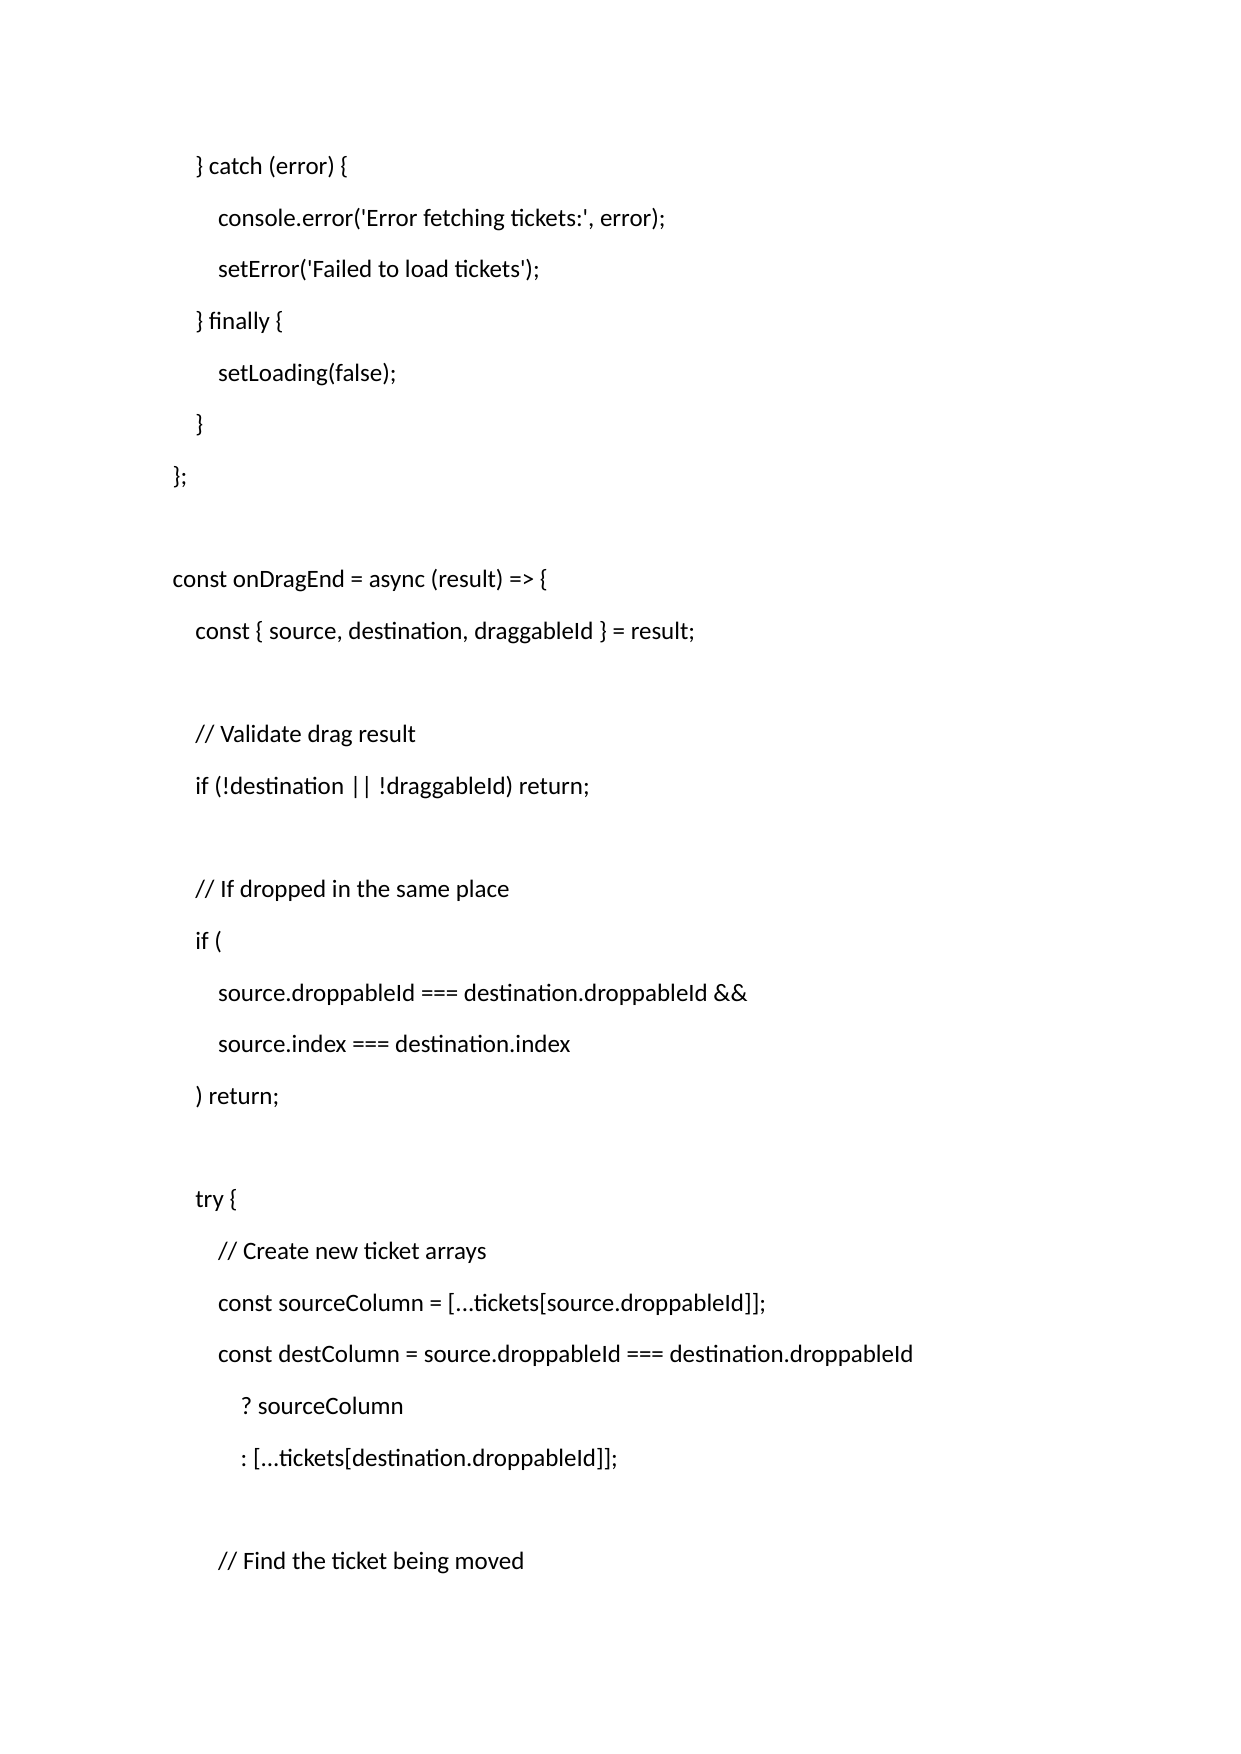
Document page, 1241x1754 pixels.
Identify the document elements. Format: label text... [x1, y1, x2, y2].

text try { [150, 1183, 1090, 1214]
text } [150, 408, 1090, 439]
text setLoading(false); [150, 357, 1090, 387]
text }; [150, 460, 1090, 491]
text const destColumn = source.droppableId === destination.droppableId [150, 1338, 1090, 1369]
text : [...tickets[destination.droppableId]]; [150, 1442, 1090, 1472]
text // Find the ticket being moved [150, 1545, 1090, 1576]
text // Validate drag result [150, 718, 1090, 749]
text if (!destination || !draggableId) return; [150, 770, 1090, 801]
text ) return; [150, 1080, 1090, 1111]
text const onDragEnd = async (result) => { [150, 563, 1090, 594]
text console.error('Error fetching tickets:', error); [150, 202, 1090, 232]
text ? sourceColumn [150, 1390, 1090, 1421]
text const sourceColumn = [...tickets[source.droppableId]]; [150, 1287, 1090, 1317]
text if ( [150, 925, 1090, 956]
text // If dropped in the same place [150, 873, 1090, 904]
text setError('Failed to load tickets'); [150, 253, 1090, 284]
text } catch (error) { [150, 150, 1090, 181]
text source.index === destination.index [150, 1028, 1090, 1059]
text } finally { [150, 305, 1090, 336]
text source.droppableId === destination.droppableId && [150, 977, 1090, 1007]
text const { source, destination, draggableId } = result; [150, 615, 1090, 646]
text // Create new ticket arrays [150, 1235, 1090, 1266]
